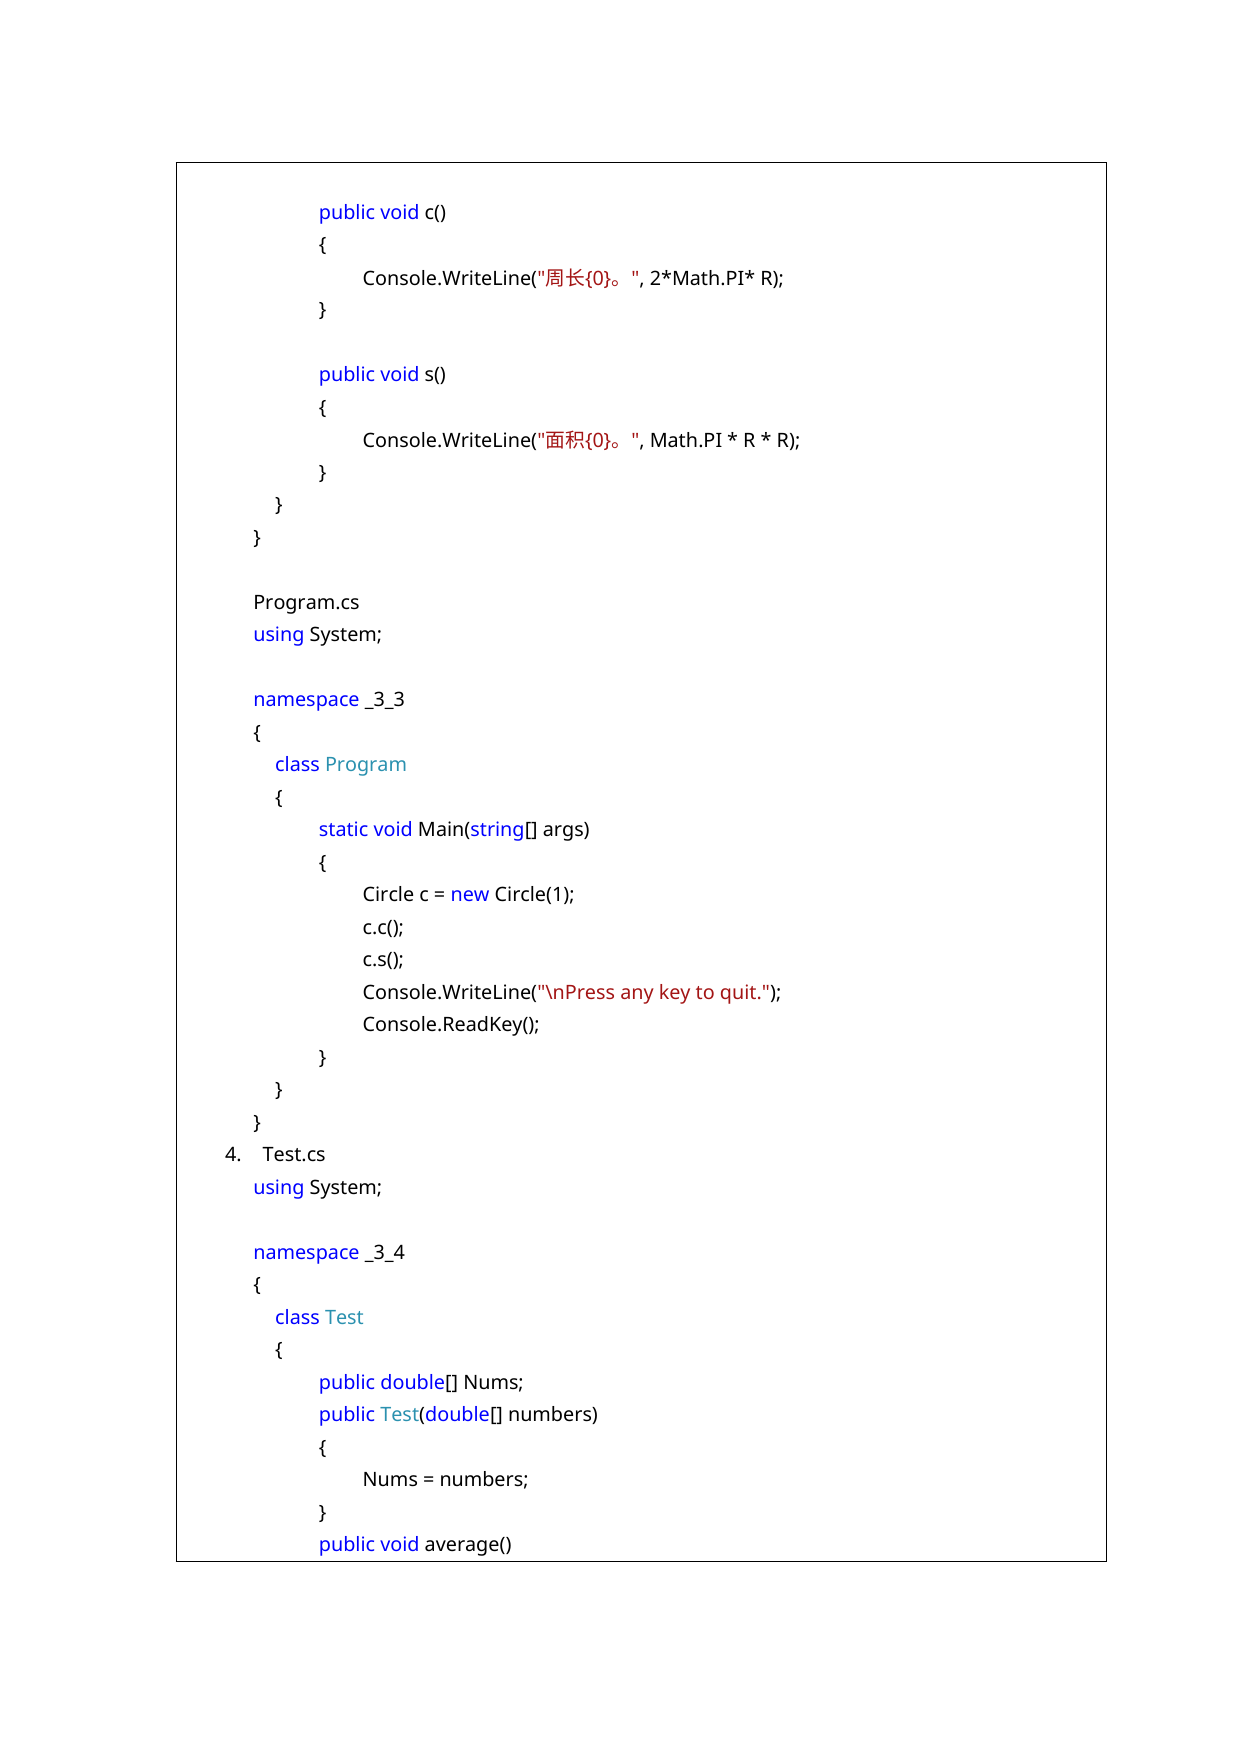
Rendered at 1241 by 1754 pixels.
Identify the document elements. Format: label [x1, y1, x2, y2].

table_cell [177, 163, 1106, 1561]
